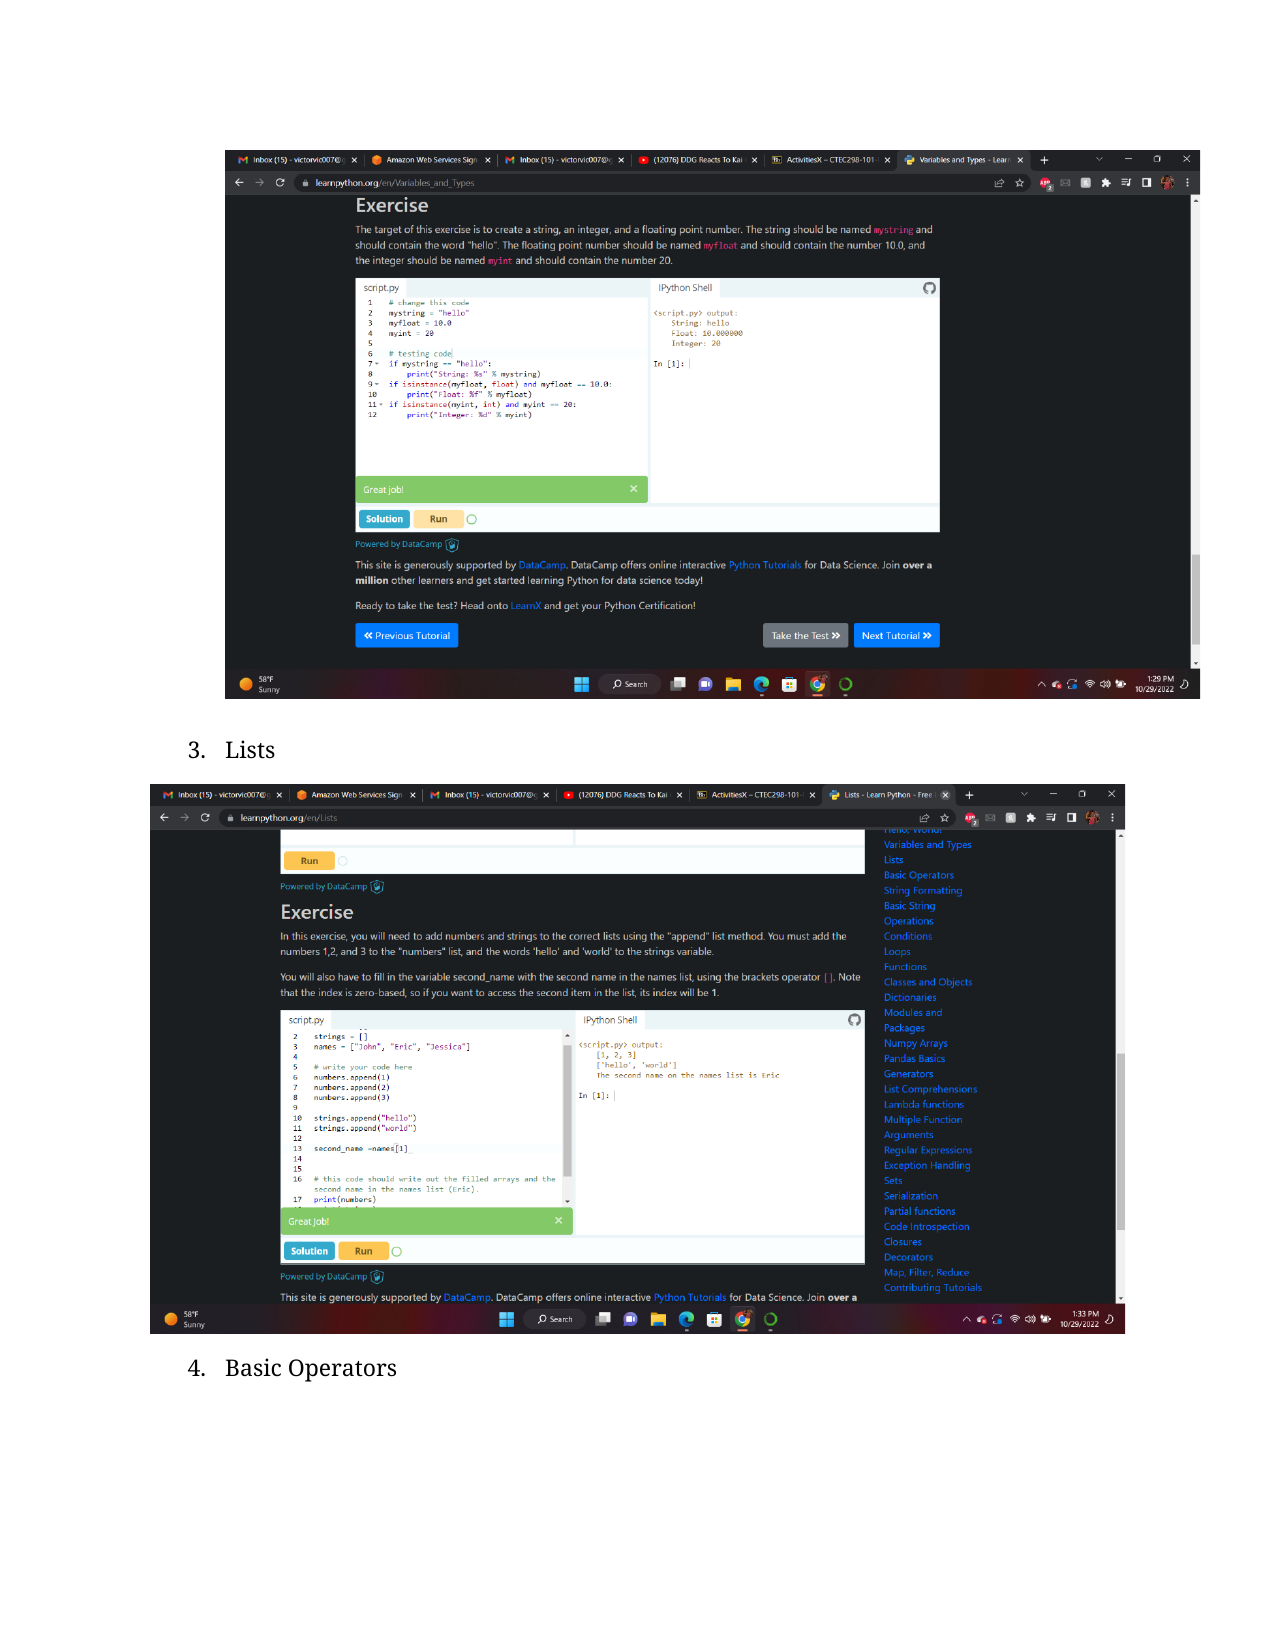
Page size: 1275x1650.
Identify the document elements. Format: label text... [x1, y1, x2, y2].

picture [150, 784, 1125, 1334]
list Lists [187, 734, 1125, 766]
list Basic Operators [187, 1352, 1125, 1383]
picture [225, 150, 1200, 699]
